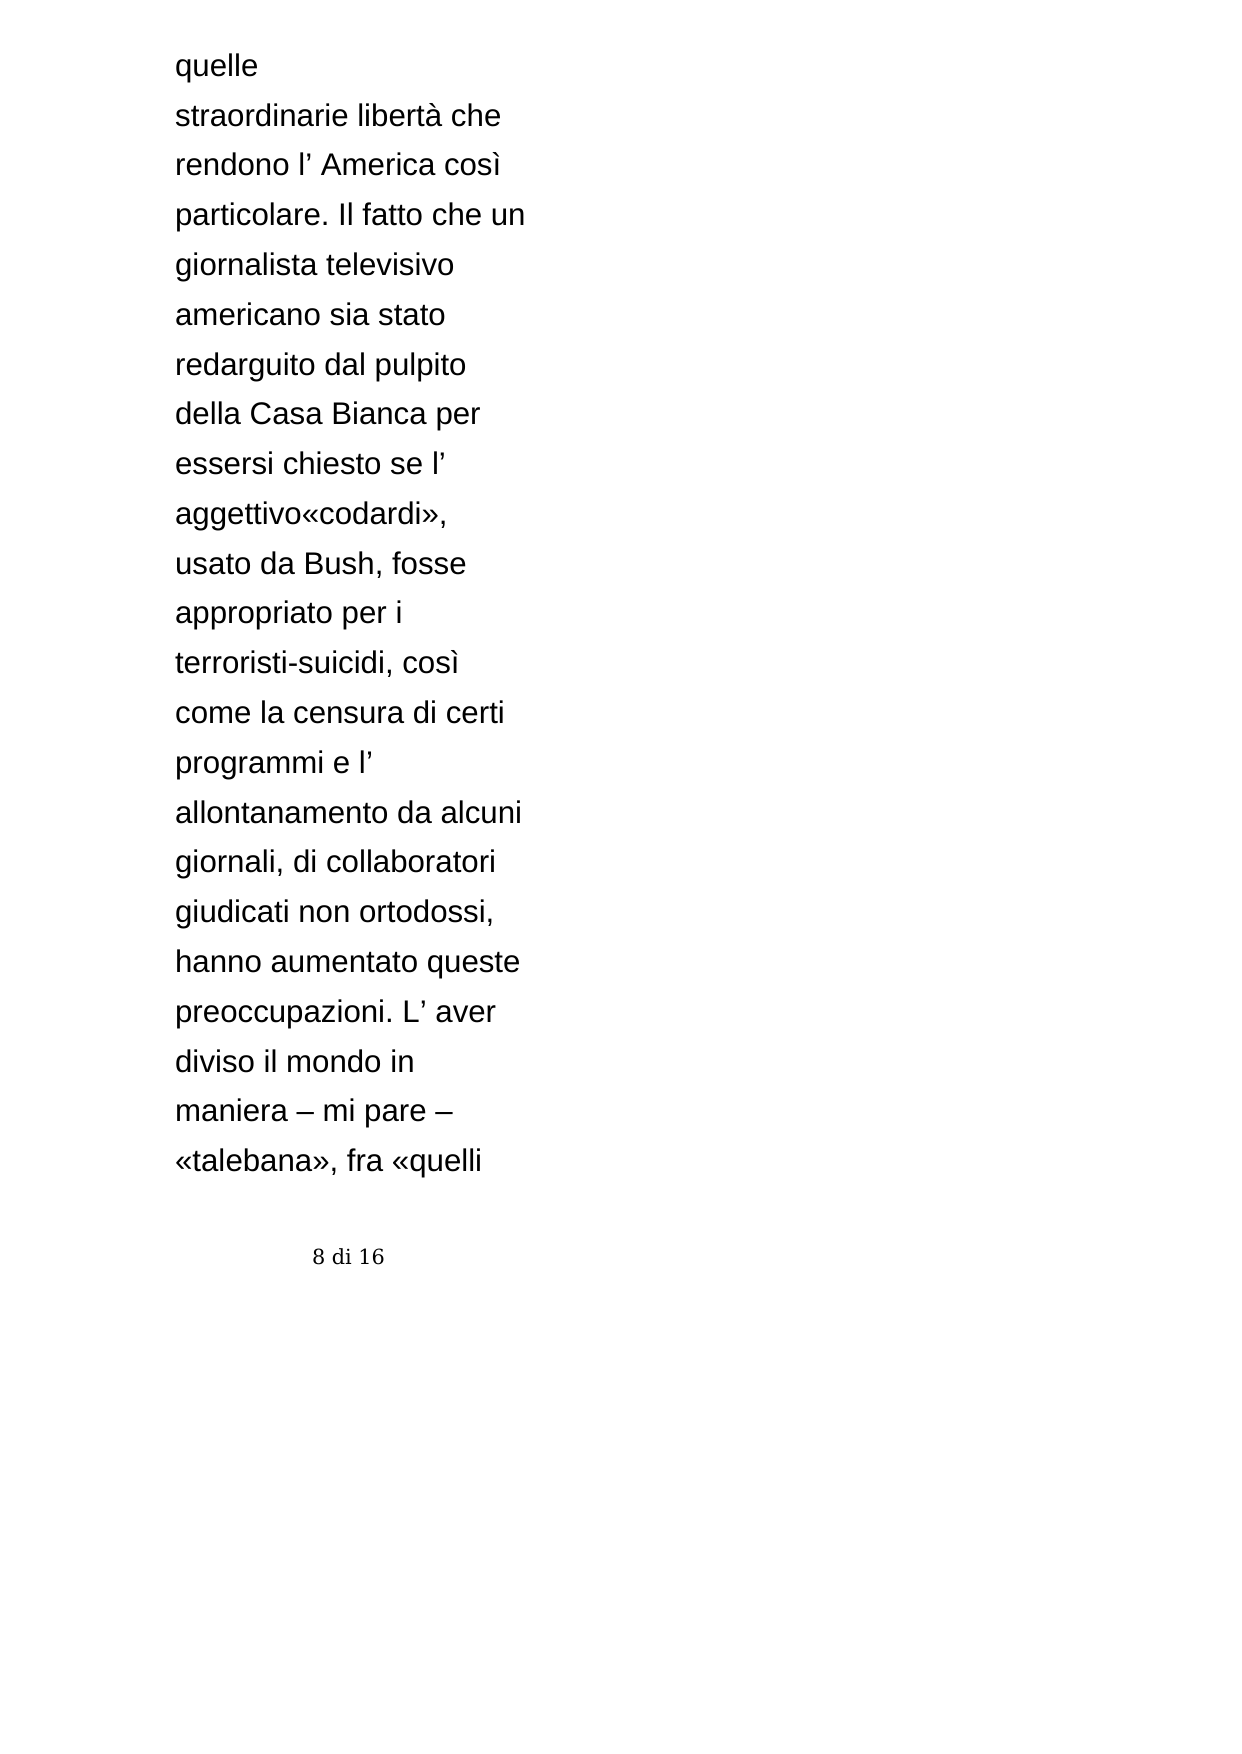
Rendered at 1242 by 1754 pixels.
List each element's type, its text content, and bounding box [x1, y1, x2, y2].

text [175, 36, 532, 1182]
text 8 di 16 [75, 1245, 622, 1269]
